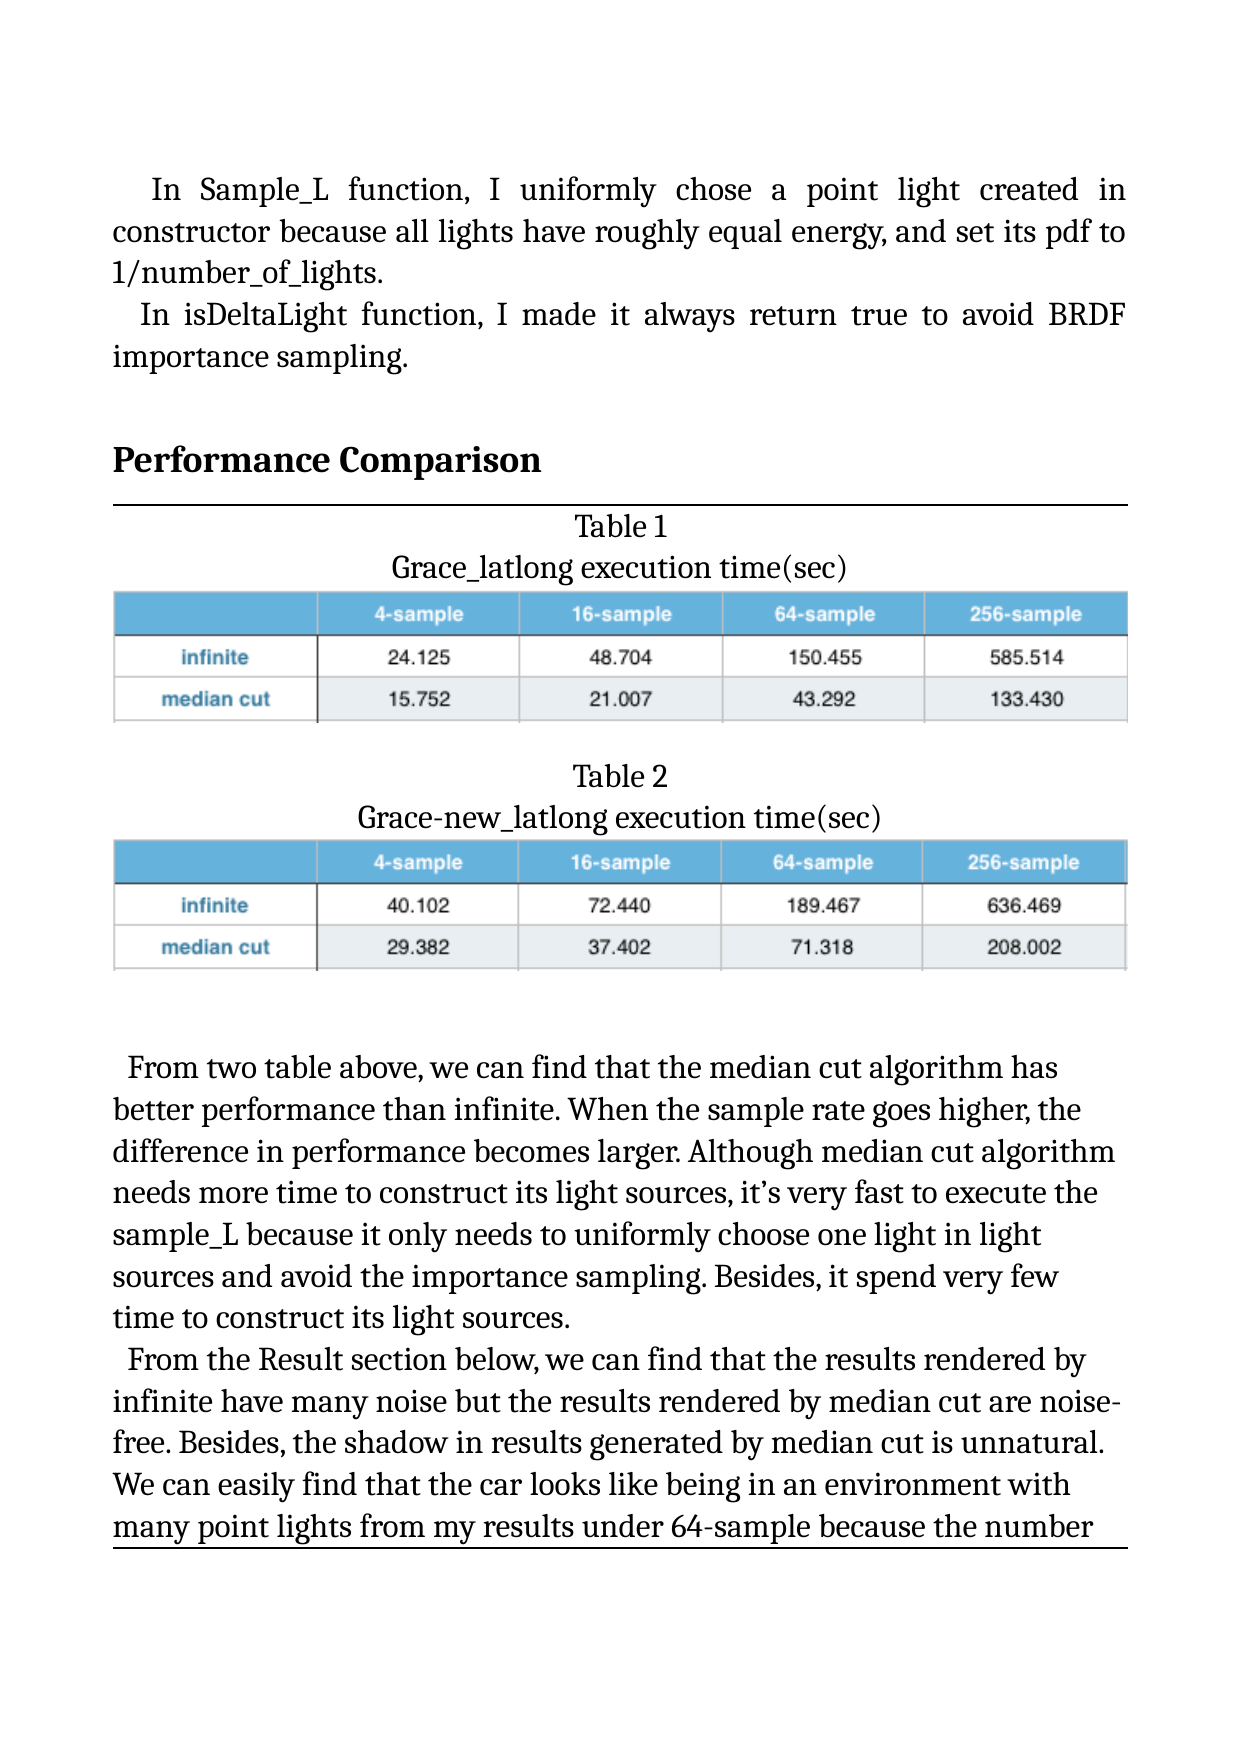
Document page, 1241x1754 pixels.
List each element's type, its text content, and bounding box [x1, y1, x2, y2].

text Performance Comparison [112, 419, 1128, 506]
text Grace_latlong execution time(sec) [112, 547, 1128, 588]
text In Sample_L function, I uniformly chose a point light created in constructor because all lights have roughly equal energy, and set its pdf to 1/number_of_lights. [112, 169, 1128, 294]
text From two table above, we can find that the median cut algorithm has better performance than infinite. When the sample rate goes higher, the difference in performance becomes larger. Although median cut algorithm needs more time to construct its light sources, it’s very fast to execute the sample_L because it only needs to uniformly choose one light in light sources and avoid the importance sampling. Besides, it spend very few time to construct its light sources. [112, 1047, 1128, 1339]
text In isDeltaLight function, I made it always return true to avoid BRDF importance sampling. [112, 294, 1128, 377]
text Grace-new_latlong execution time(sec) [112, 797, 1128, 838]
picture [112, 838, 1128, 971]
picture [112, 588, 1128, 723]
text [112, 1339, 1128, 1549]
text Table 2 [112, 756, 1128, 797]
text Table 1 [112, 506, 1128, 547]
